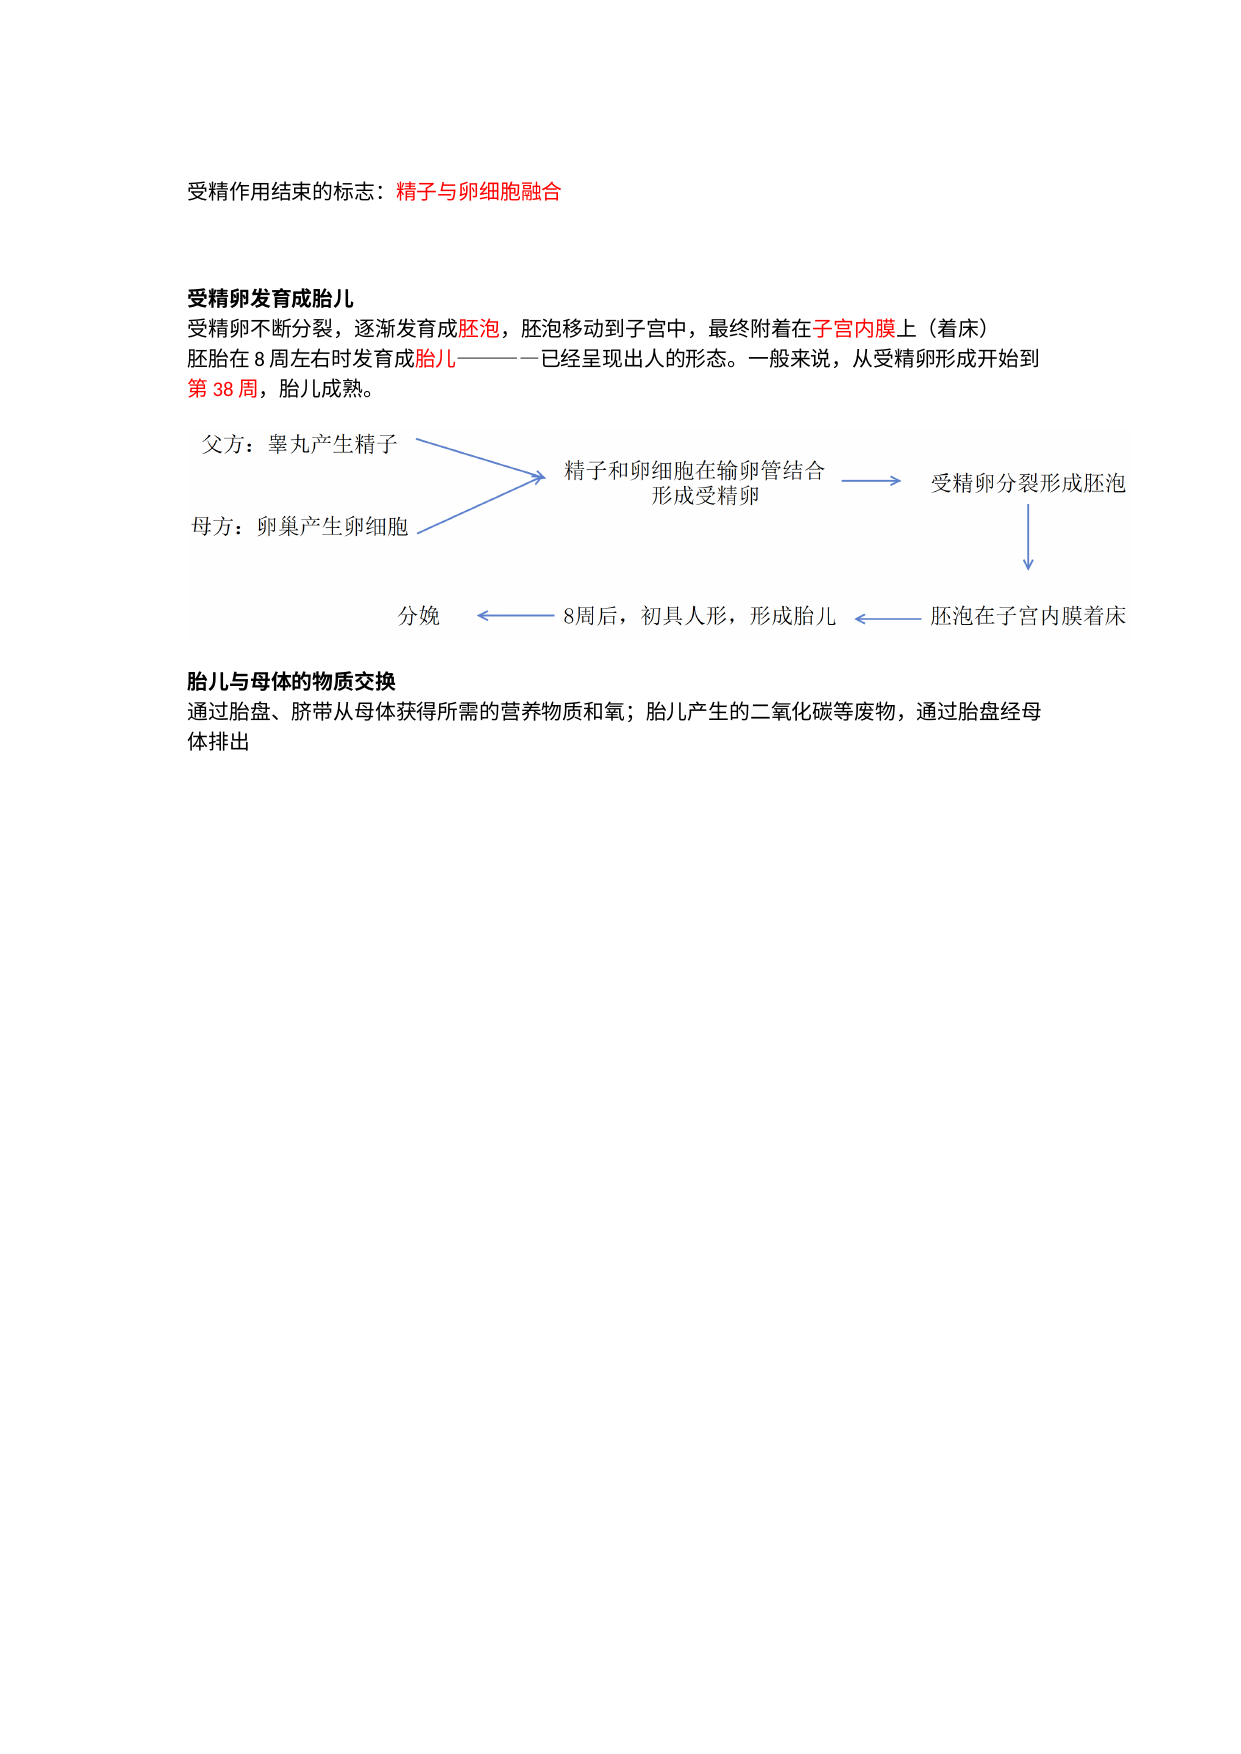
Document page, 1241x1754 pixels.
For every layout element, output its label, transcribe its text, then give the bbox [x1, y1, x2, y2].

text 受精卵发育成胎儿 [187, 282, 1053, 312]
picture [187, 428, 1133, 640]
text 通过胎盘、脐带从母体获得所需的营养物质和氧；胎儿产生的二氧化碳等废物，通过胎盘经母体排出 [187, 695, 1053, 756]
text 胎儿与母体的物质交换 [187, 665, 1053, 695]
text 受精作用结束的标志：精子与卵细胞融合 [187, 175, 1053, 206]
text 胚胎在8周左右时发育成胎儿————已经呈现出人的形态。一般来说，从受精卵形成开始到第38周，胎儿成熟。 [187, 342, 1053, 403]
text 受精卵不断分裂，逐渐发育成胚泡，胚泡移动到子宫中，最终附着在子宫内膜上（着床） [187, 312, 1053, 342]
